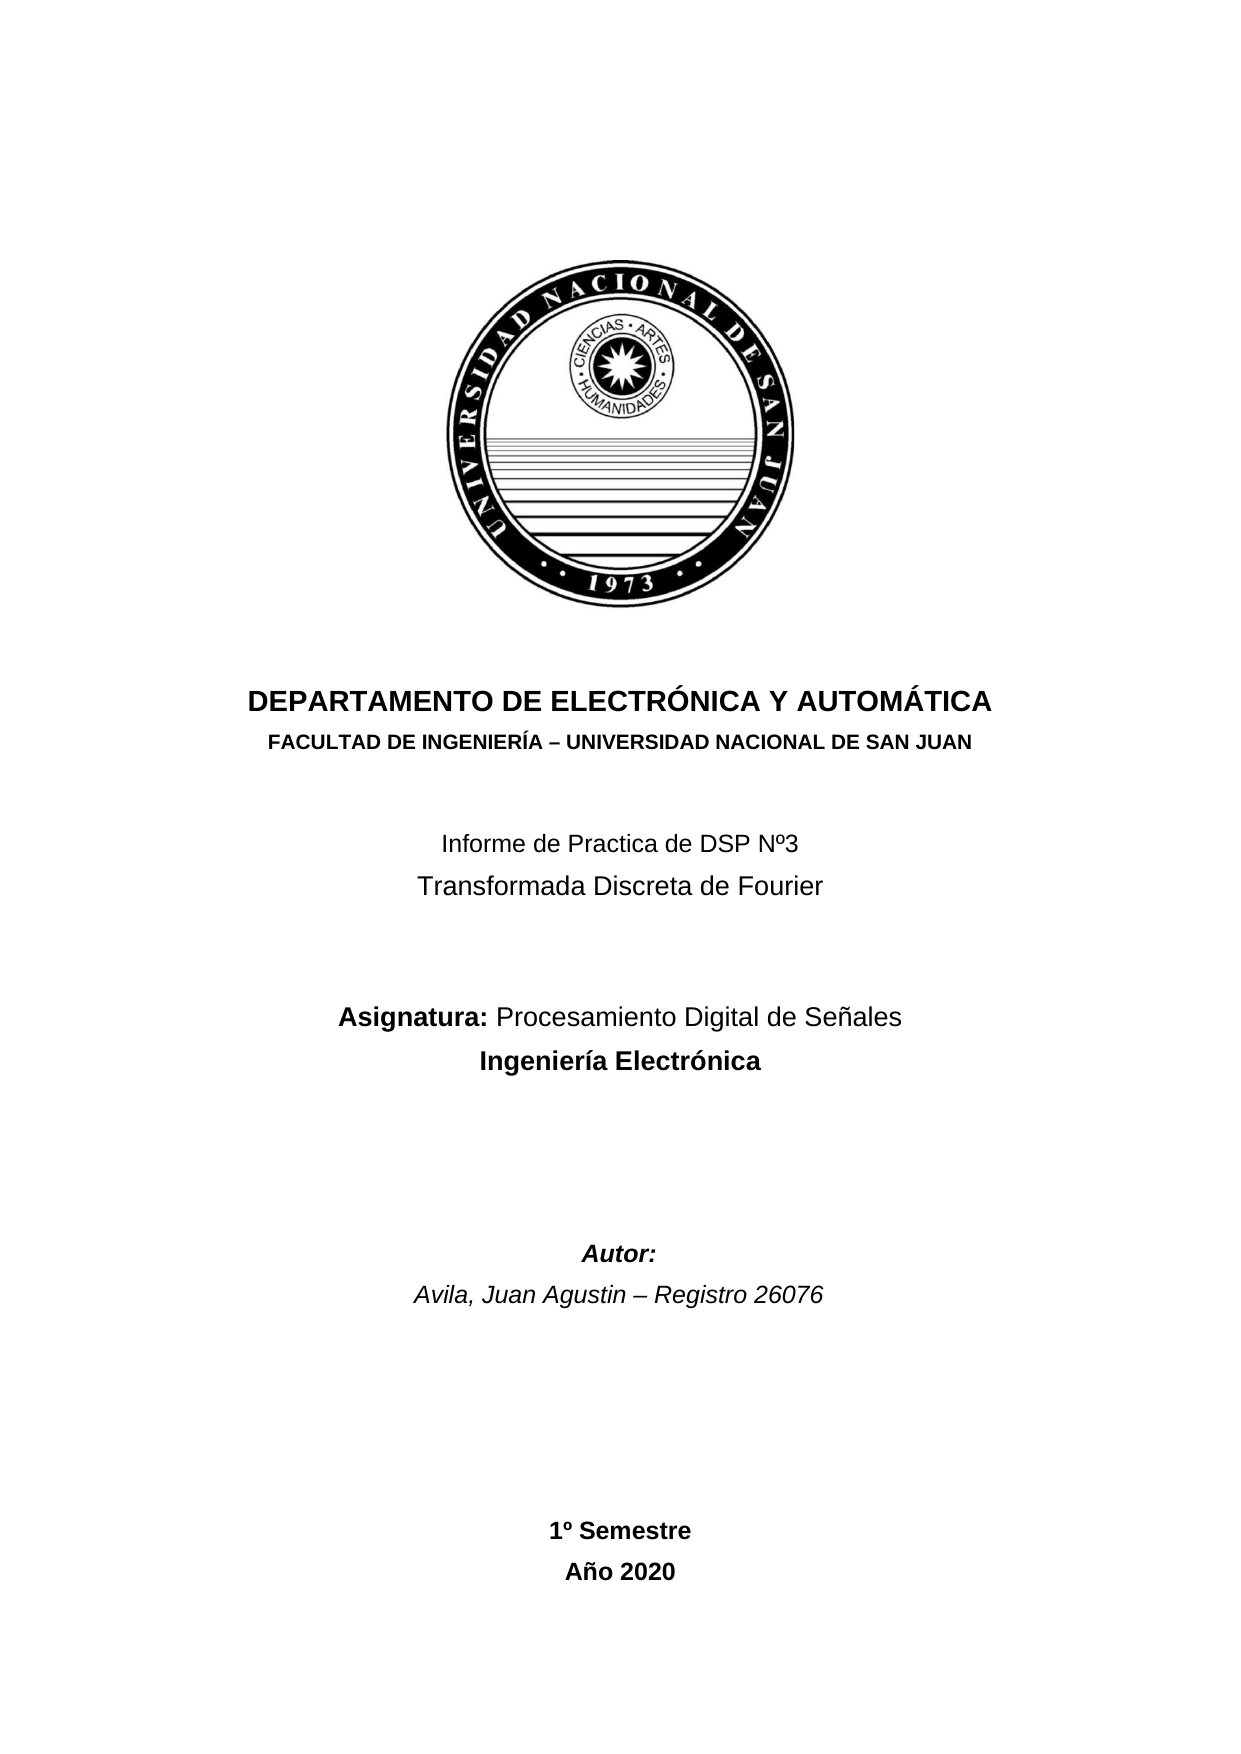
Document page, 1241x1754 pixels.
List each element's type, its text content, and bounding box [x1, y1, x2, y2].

text Año 2020 [148, 1557, 1092, 1586]
picture [446, 260, 795, 609]
text Informe de Practica de DSP Nº3 [148, 829, 1092, 857]
text Avila, Juan Agustin – Registro 26076 [148, 1280, 1092, 1309]
text Autor: [148, 1239, 1092, 1267]
text FACULTAD DE INGENIERÍA – UNIVERSIDAD NACIONAL DE SAN JUAN [148, 730, 1092, 754]
text Ingeniería Electrónica [148, 1045, 1092, 1076]
text DEPARTAMENTO DE ELECTRÓNICA Y AUTOMÁTICA [148, 684, 1092, 717]
text Asignatura: Procesamiento Digital de Señales [148, 1001, 1092, 1032]
text Transformada Discreta de Fourier [148, 870, 1092, 901]
text 1º Semestre [148, 1516, 1092, 1545]
